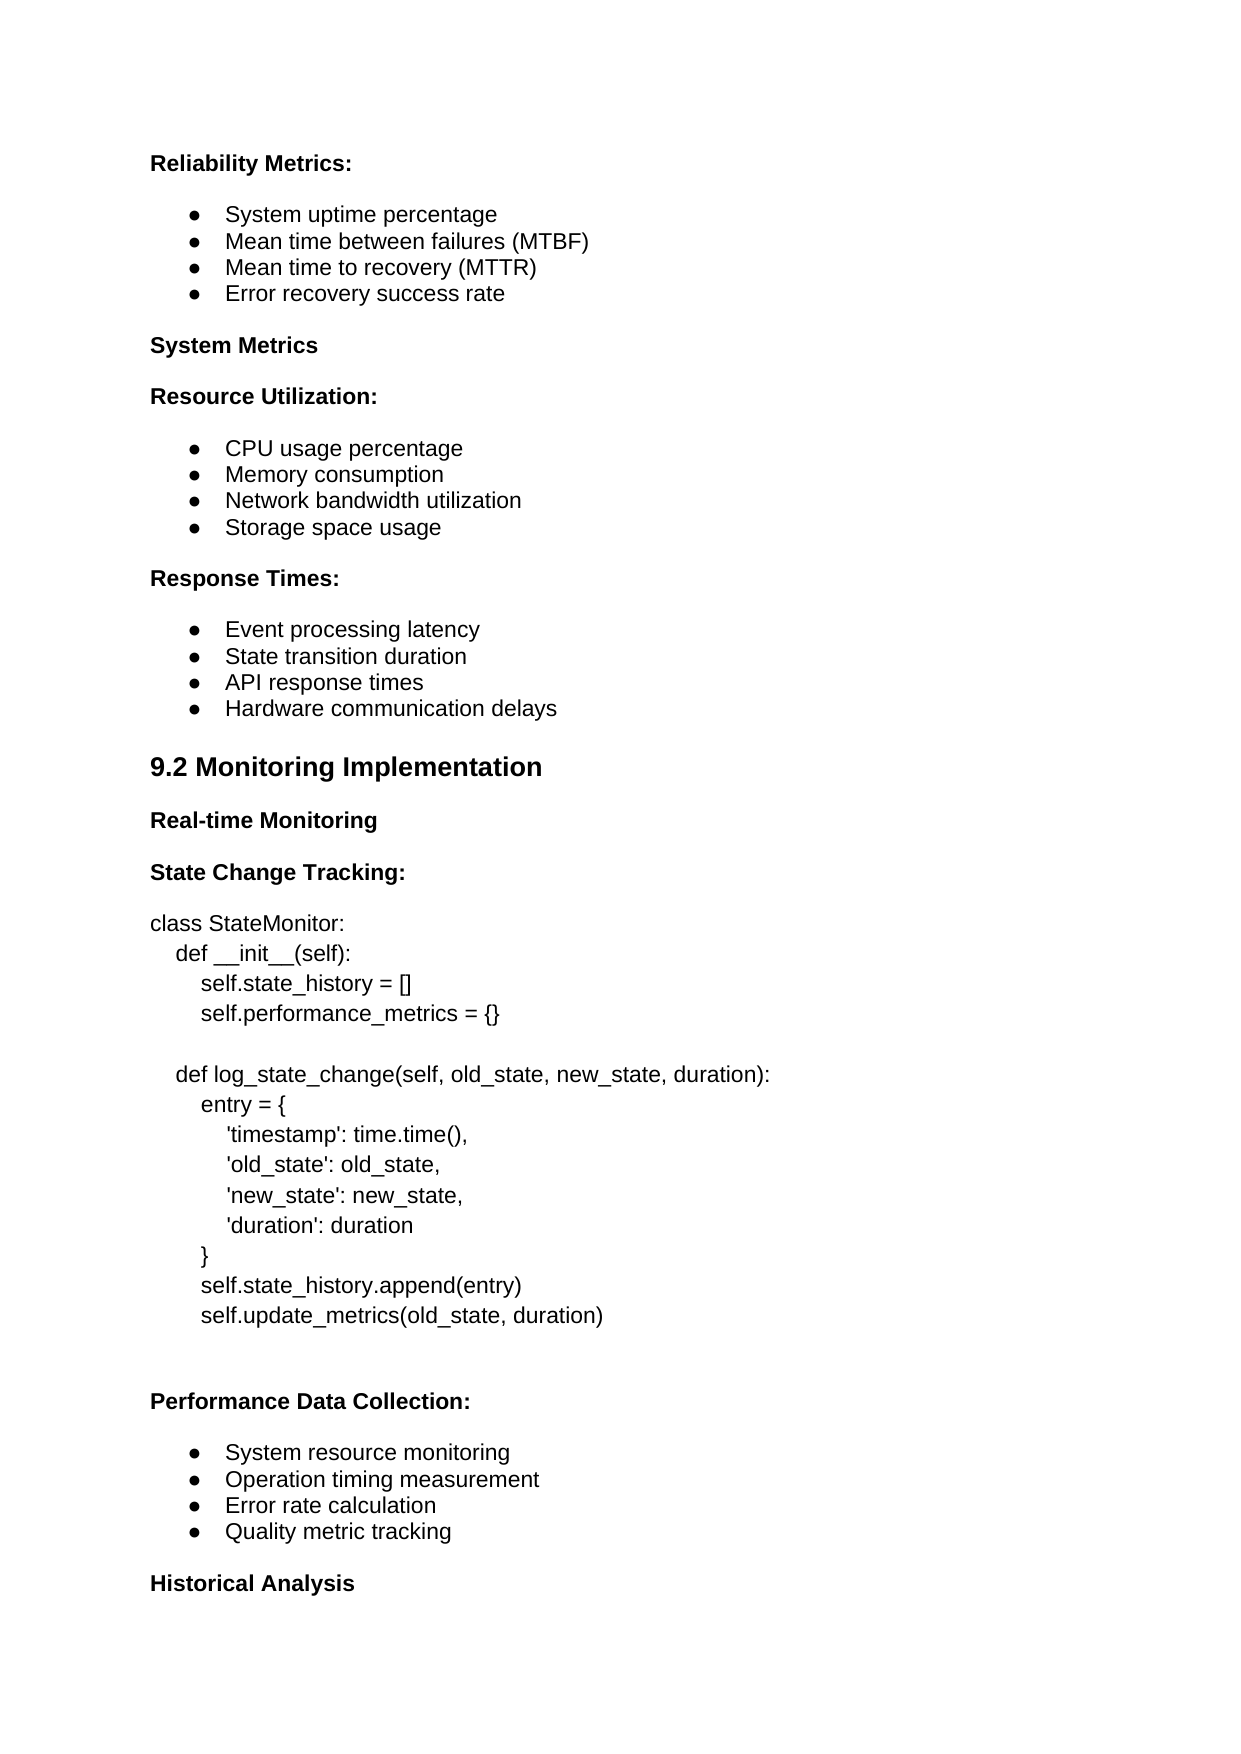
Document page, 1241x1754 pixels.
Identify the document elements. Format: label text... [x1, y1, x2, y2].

subtitle 9.2 Monitoring Implementation [150, 751, 1090, 782]
text Resource Utilization: [150, 383, 1090, 409]
text def __init__(self): [150, 940, 1090, 966]
text 'timestamp': time.time(), [150, 1121, 1090, 1148]
list Quality metric tracking [187, 1518, 1090, 1545]
list CPU usage percentage [187, 434, 1090, 461]
text Performance Data Collection: [150, 1388, 1090, 1414]
list Mean time to recovery (MTTR) [187, 254, 1090, 280]
text } [150, 1242, 1090, 1268]
list System uptime percentage [187, 201, 1090, 228]
list State transition duration [187, 643, 1090, 669]
text Response Times: [150, 565, 1090, 591]
text self.state_history.append(entry) [150, 1272, 1090, 1299]
text Reliability Metrics: [150, 150, 1090, 176]
text 'old_state': old_state, [150, 1151, 1090, 1178]
subtitle Historical Analysis [150, 1570, 1090, 1596]
text 'new_state': new_state, [150, 1182, 1090, 1208]
list Mean time between failures (MTBF) [187, 228, 1090, 254]
text class StateMonitor: [150, 910, 1090, 936]
list Network bandwidth utilization [187, 487, 1090, 513]
list Operation timing measurement [187, 1466, 1090, 1492]
subtitle Real-time Monitoring [150, 807, 1090, 833]
text entry = { [150, 1091, 1090, 1117]
list Hardware communication delays [187, 695, 1090, 722]
text def log_state_change(self, old_state, new_state, duration): [150, 1061, 1090, 1087]
list Error recovery success rate [187, 280, 1090, 307]
text self.state_history = [] [150, 970, 1090, 997]
text self.performance_metrics = {} [150, 1000, 1090, 1027]
text State Change Tracking: [150, 858, 1090, 885]
subtitle System Metrics [150, 332, 1090, 358]
list System resource monitoring [187, 1439, 1090, 1466]
list Memory consumption [187, 461, 1090, 487]
list Storage space usage [187, 513, 1090, 540]
list Event processing latency [187, 616, 1090, 643]
list API response times [187, 669, 1090, 695]
list Error rate calculation [187, 1492, 1090, 1518]
text 'duration': duration [150, 1212, 1090, 1238]
text self.update_metrics(old_state, duration) [150, 1302, 1090, 1329]
